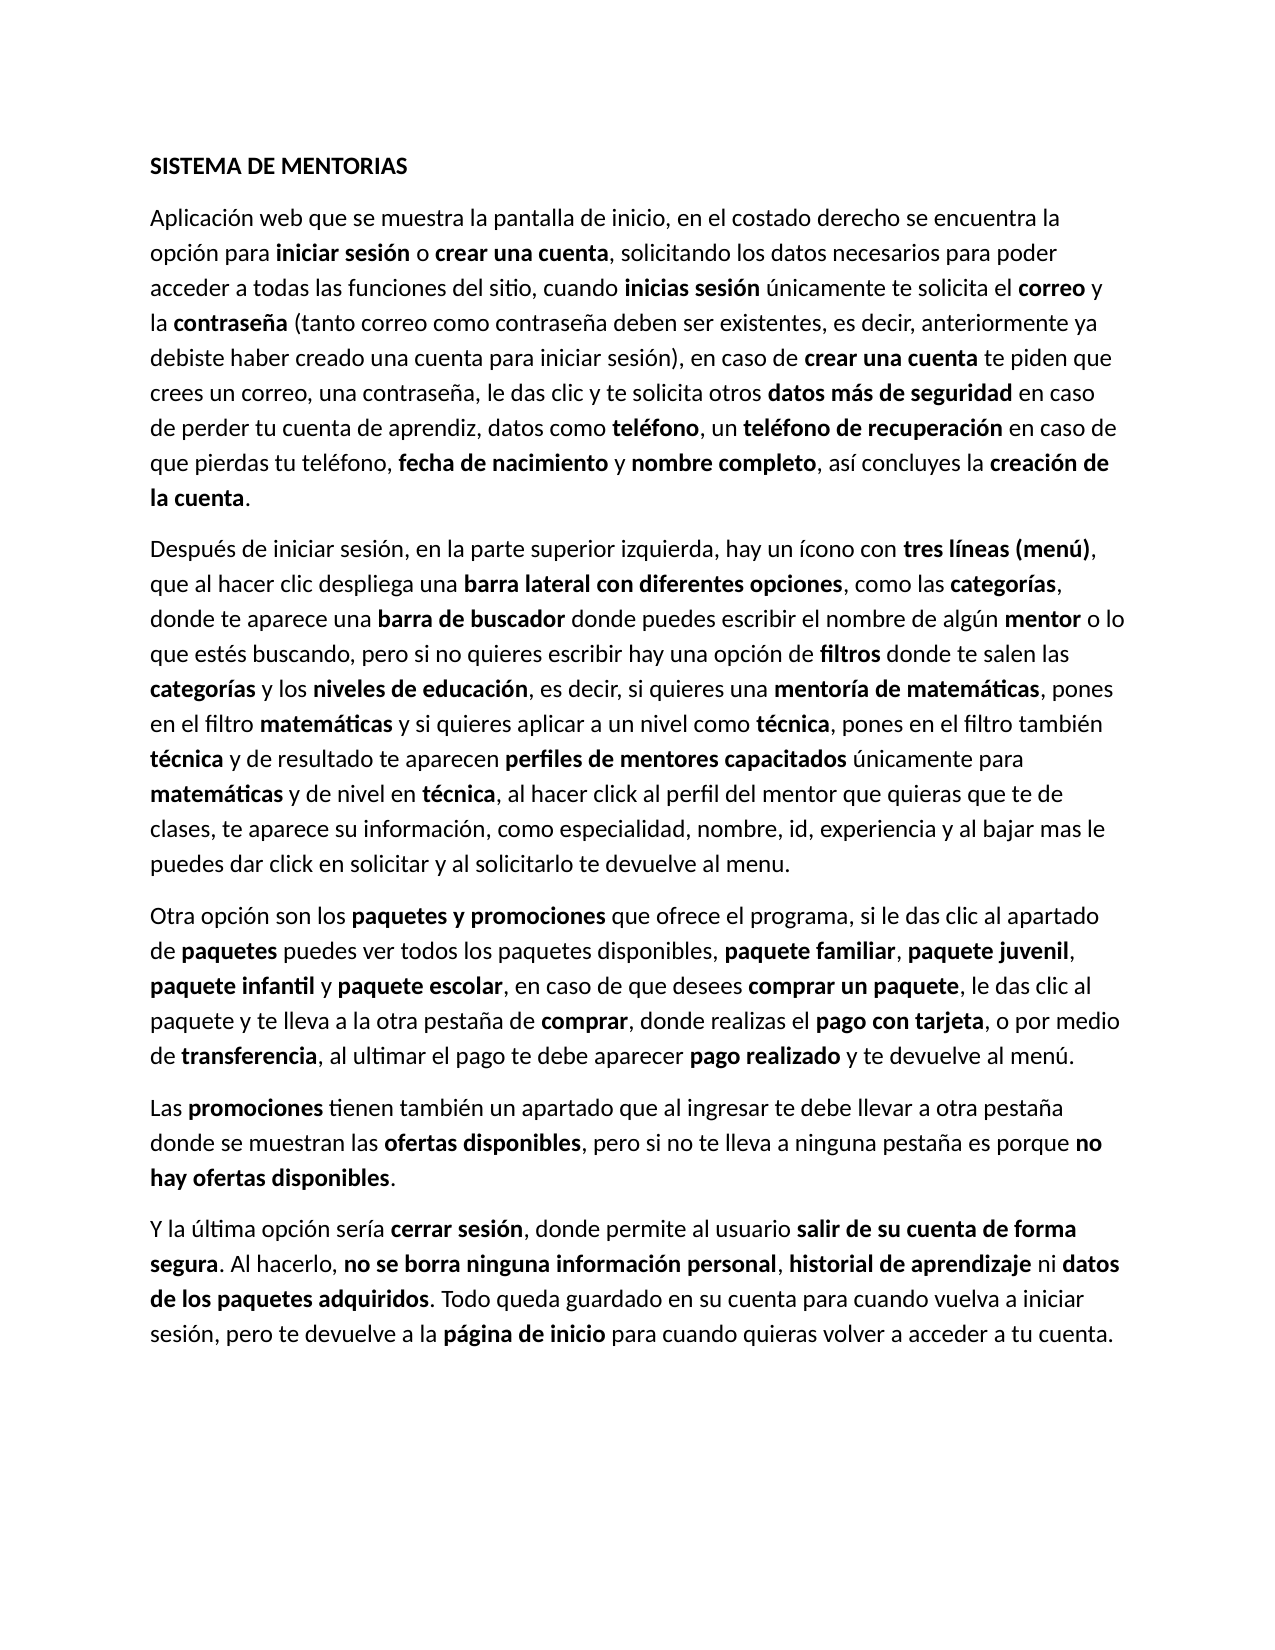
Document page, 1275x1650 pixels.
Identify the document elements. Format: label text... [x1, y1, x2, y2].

text SISTEMA DE MENTORIAS [150, 150, 1125, 181]
text Después de iniciar sesión, en la parte superior izquierda, hay un ícono con tres líneas (menú), que al hacer clic despliega una barra lateral con diferentes opciones, como las categorías, donde te aparece una barra de buscador donde puedes escribir el nombre de algún mentor o lo que estés buscando, pero si no quieres escribir hay una opción de filtros donde te salen las categorías y los niveles de educación, es decir, si quieres una mentoría de matemáticas, pones en el filtro matemáticas y si quieres aplicar a un nivel como técnica, pones en el filtro también técnica y de resultado te aparecen perfiles de mentores capacitados únicamente para matemáticas y de nivel en técnica, al hacer click al perfil del mentor que quieras que te de clases, te aparece su información, como especialidad, nombre, id, experiencia y al bajar mas le puedes dar click en solicitar y al solicitarlo te devuelve al menu. [150, 533, 1125, 879]
text Las promociones tienen también un apartado que al ingresar te debe llevar a otra pestaña donde se muestran las ofertas disponibles, pero si no te lleva a ninguna pestaña es porque no hay ofertas disponibles. [150, 1092, 1125, 1192]
text Y la última opción sería cerrar sesión, donde permite al usuario salir de su cuenta de forma segura. Al hacerlo, no se borra ninguna información personal, historial de aprendizaje ni datos de los paquetes adquiridos. Todo queda guardado en su cuenta para cuando vuelva a iniciar sesión, pero te devuelve a la página de inicio para cuando quieras volver a acceder a tu cuenta. [150, 1213, 1125, 1349]
text Aplicación web que se muestra la pantalla de inicio, en el costado derecho se encuentra la opción para iniciar sesión o crear una cuenta, solicitando los datos necesarios para poder acceder a todas las funciones del sitio, cuando inicias sesión únicamente te solicita el correo y la contraseña (tanto correo como contraseña deben ser existentes, es decir, anteriormente ya debiste haber creado una cuenta para iniciar sesión), en caso de crear una cuenta te piden que crees un correo, una contraseña, le das clic y te solicita otros datos más de seguridad en caso de perder tu cuenta de aprendiz, datos como teléfono, un teléfono de recuperación en caso de que pierdas tu teléfono, fecha de nacimiento y nombre completo, así concluyes la creación de la cuenta. [150, 202, 1125, 512]
text Otra opción son los paquetes y promociones que ofrece el programa, si le das clic al apartado de paquetes puedes ver todos los paquetes disponibles, paquete familiar, paquete juvenil, paquete infantil y paquete escolar, en caso de que desees comprar un paquete, le das clic al paquete y te lleva a la otra pestaña de comprar, donde realizas el pago con tarjeta, o por medio de transferencia, al ultimar el pago te debe aparecer pago realizado y te devuelve al menú. [150, 900, 1125, 1071]
